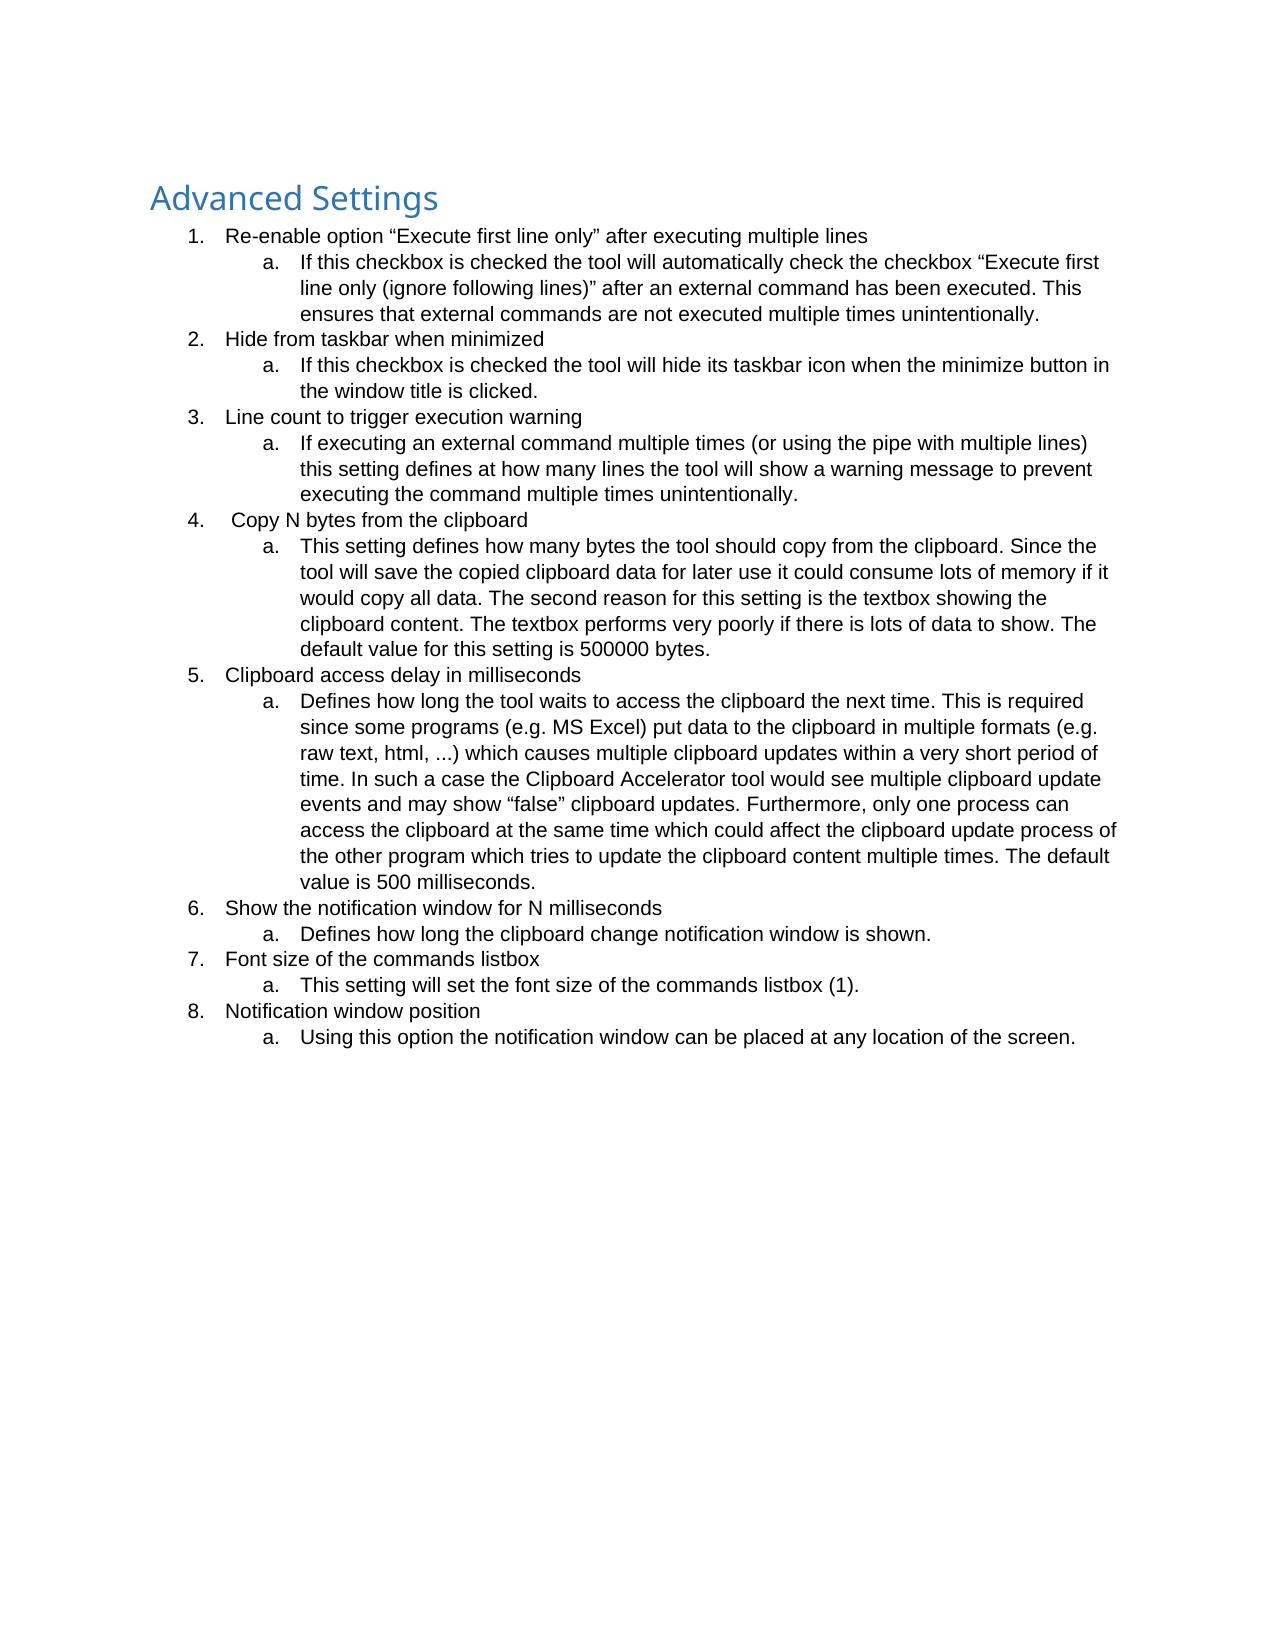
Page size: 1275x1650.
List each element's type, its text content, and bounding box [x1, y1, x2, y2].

list Copy N bytes from the clipboard [187, 508, 1125, 532]
list Notification window position [187, 999, 1125, 1023]
list If this checkbox is checked the tool will hide its taskbar icon when the minimize button in the window title is clicked. [262, 353, 1125, 403]
list Line count to trigger execution warning [187, 405, 1125, 429]
list Show the notification window for N milliseconds [187, 896, 1125, 919]
list This setting will set the font size of the commands listbox (1). [262, 973, 1125, 997]
list Using this option the notification window can be placed at any location of the screen. [262, 1025, 1125, 1049]
list Font size of the commands listbox [187, 947, 1125, 971]
list Re-enable option “Execute first line only” after executing multiple lines [187, 224, 1125, 248]
list This setting defines how many bytes the tool should copy from the clipboard. Since the tool will save the copied clipboard data for later use it could consume lots of memory if it would copy all data. The second reason for this setting is the textbox showing the clipboard content. The textbox performs very poorly if there is lots of data to show. The default value for this setting is 500000 bytes. [262, 534, 1125, 661]
list Defines how long the clipboard change notification window is shown. [262, 921, 1125, 945]
list Hide from taskbar when minimized [187, 327, 1125, 351]
list If this checkbox is checked the tool will automatically check the checkbox “Execute first line only (ignore following lines)” after an external command has been executed. This ensures that external commands are not executed multiple times unintentionally. [262, 250, 1125, 325]
list If executing an external command multiple times (or using the pipe with multiple lines) this setting defines at how many lines the tool will show a warning message to prevent executing the command multiple times unintentionally. [262, 431, 1125, 506]
list Defines how long the tool waits to access the clipboard the next time. This is required since some programs (e.g. MS Excel) put data to the clipboard in multiple formats (e.g. raw text, html, ...) which causes multiple clipboard updates within a very short period of time. In such a case the Clipboard Accelerator tool would see multiple clipboard update events and may show “false” clipboard updates. Furthermore, only one process can access the clipboard at the same time which could affect the clipboard update process of the other program which tries to update the clipboard content multiple times. The default value is 500 milliseconds. [262, 689, 1125, 894]
list Clipboard access delay in milliseconds [187, 663, 1125, 687]
subtitle Advanced Settings [150, 175, 1125, 220]
